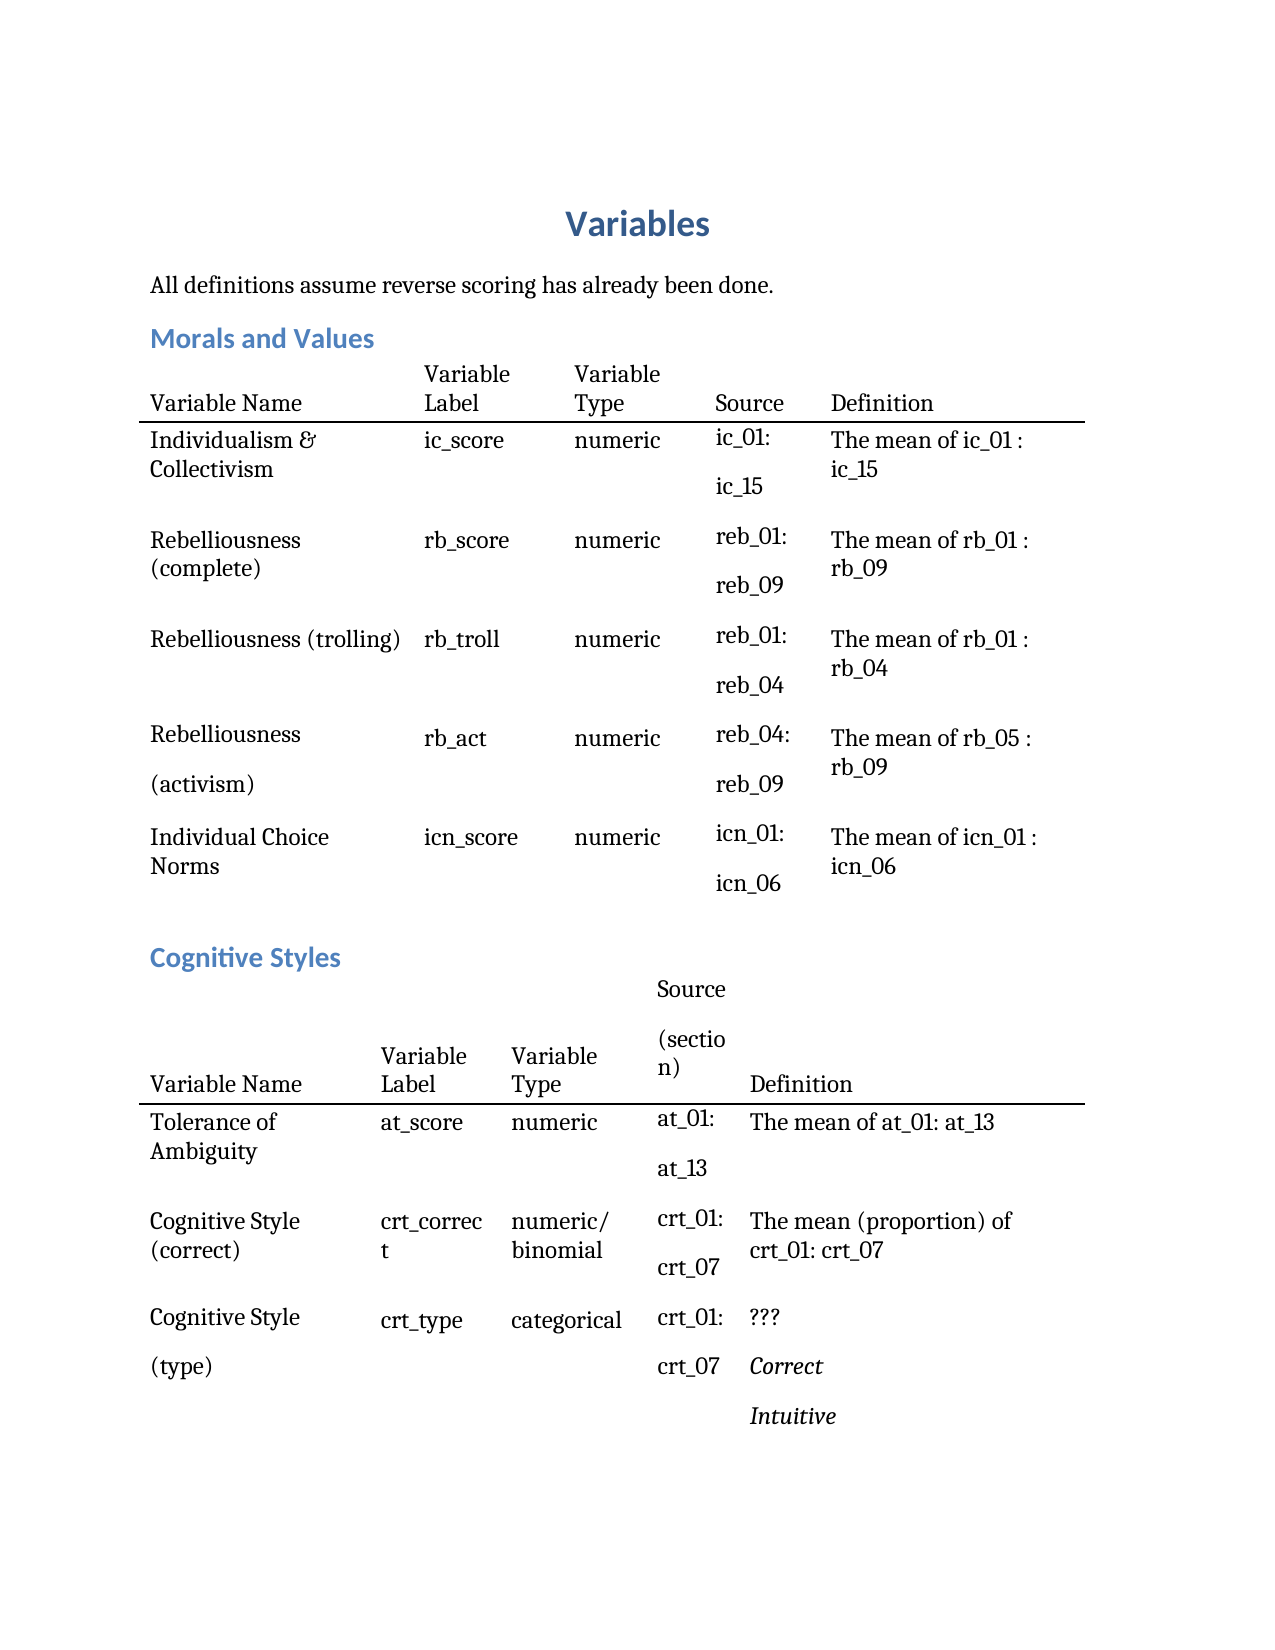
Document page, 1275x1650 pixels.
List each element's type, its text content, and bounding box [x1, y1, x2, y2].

table_cell ic_01: ic_15 [704, 423, 819, 522]
table_cell Individualism & Collectivism [139, 423, 413, 522]
table_cell ??? Correct Intuitive Other [738, 1303, 1084, 1451]
table_cell icn_score [413, 819, 563, 918]
subtitle Cognitive Styles [150, 939, 1125, 975]
table_cell The mean of rb_01 : rb_09 [819, 522, 1084, 621]
table_cell reb_04: reb_09 [704, 720, 819, 819]
table_header Definition [738, 975, 1084, 1103]
table_header Variable Label [413, 356, 563, 421]
table_cell crt_correct [369, 1204, 500, 1303]
table_cell Rebelliousness (complete) [139, 522, 413, 621]
table_cell numeric/binomial [500, 1204, 646, 1303]
table_cell ic_score [413, 423, 563, 522]
table_cell crt_type [369, 1303, 500, 1451]
table_header Variable Type [500, 975, 646, 1103]
table_cell numeric [563, 423, 704, 522]
table_cell crt_01: crt_07 [646, 1303, 738, 1451]
table_header Source [704, 356, 819, 421]
table_header Variable Type [563, 356, 704, 421]
table_cell rb_troll [413, 621, 563, 720]
table_cell Rebelliousness (trolling) [139, 621, 413, 720]
table_cell The mean (proportion) of crt_01: crt_07 [738, 1204, 1084, 1303]
table_cell numeric [500, 1105, 646, 1203]
table_header Definition [819, 356, 1084, 421]
table_cell Individual Choice Norms [139, 819, 413, 918]
table_cell reb_01: reb_09 [704, 522, 819, 621]
table_cell numeric [563, 819, 704, 918]
table_cell Cognitive Style (correct) [139, 1204, 369, 1303]
table_cell numeric [563, 522, 704, 621]
table_cell The mean of at_01: at_13 [738, 1105, 1084, 1203]
table_cell Cognitive Style (type) [139, 1303, 369, 1451]
table_cell numeric [563, 621, 704, 720]
table_cell rb_act [413, 720, 563, 819]
table_cell crt_01: crt_07 [646, 1204, 738, 1303]
table_cell Rebelliousness (activism) [139, 720, 413, 819]
table_cell categorical [500, 1303, 646, 1451]
text All definitions assume reverse scoring has already been done. [150, 271, 1125, 299]
table_header Variable Name [139, 975, 369, 1103]
table_header Variable Name [139, 356, 413, 421]
table_cell Tolerance of Ambiguity [139, 1105, 369, 1203]
table_cell rb_score [413, 522, 563, 621]
subtitle Morals and Values [150, 320, 1125, 356]
title Variables [150, 200, 1125, 246]
table_header Variable Label [369, 975, 500, 1103]
table_header Source (section) [646, 975, 738, 1103]
table_cell numeric [563, 720, 704, 819]
table_cell at_score [369, 1105, 500, 1203]
table_cell The mean of ic_01 : ic_15 [819, 423, 1084, 522]
table_cell at_01: at_13 [646, 1105, 738, 1203]
table_cell The mean of icn_01 : icn_06 [819, 819, 1084, 918]
table_cell The mean of rb_01 : rb_04 [819, 621, 1084, 720]
table_cell icn_01: icn_06 [704, 819, 819, 918]
table_cell The mean of rb_05 : rb_09 [819, 720, 1084, 819]
table_cell reb_01: reb_04 [704, 621, 819, 720]
